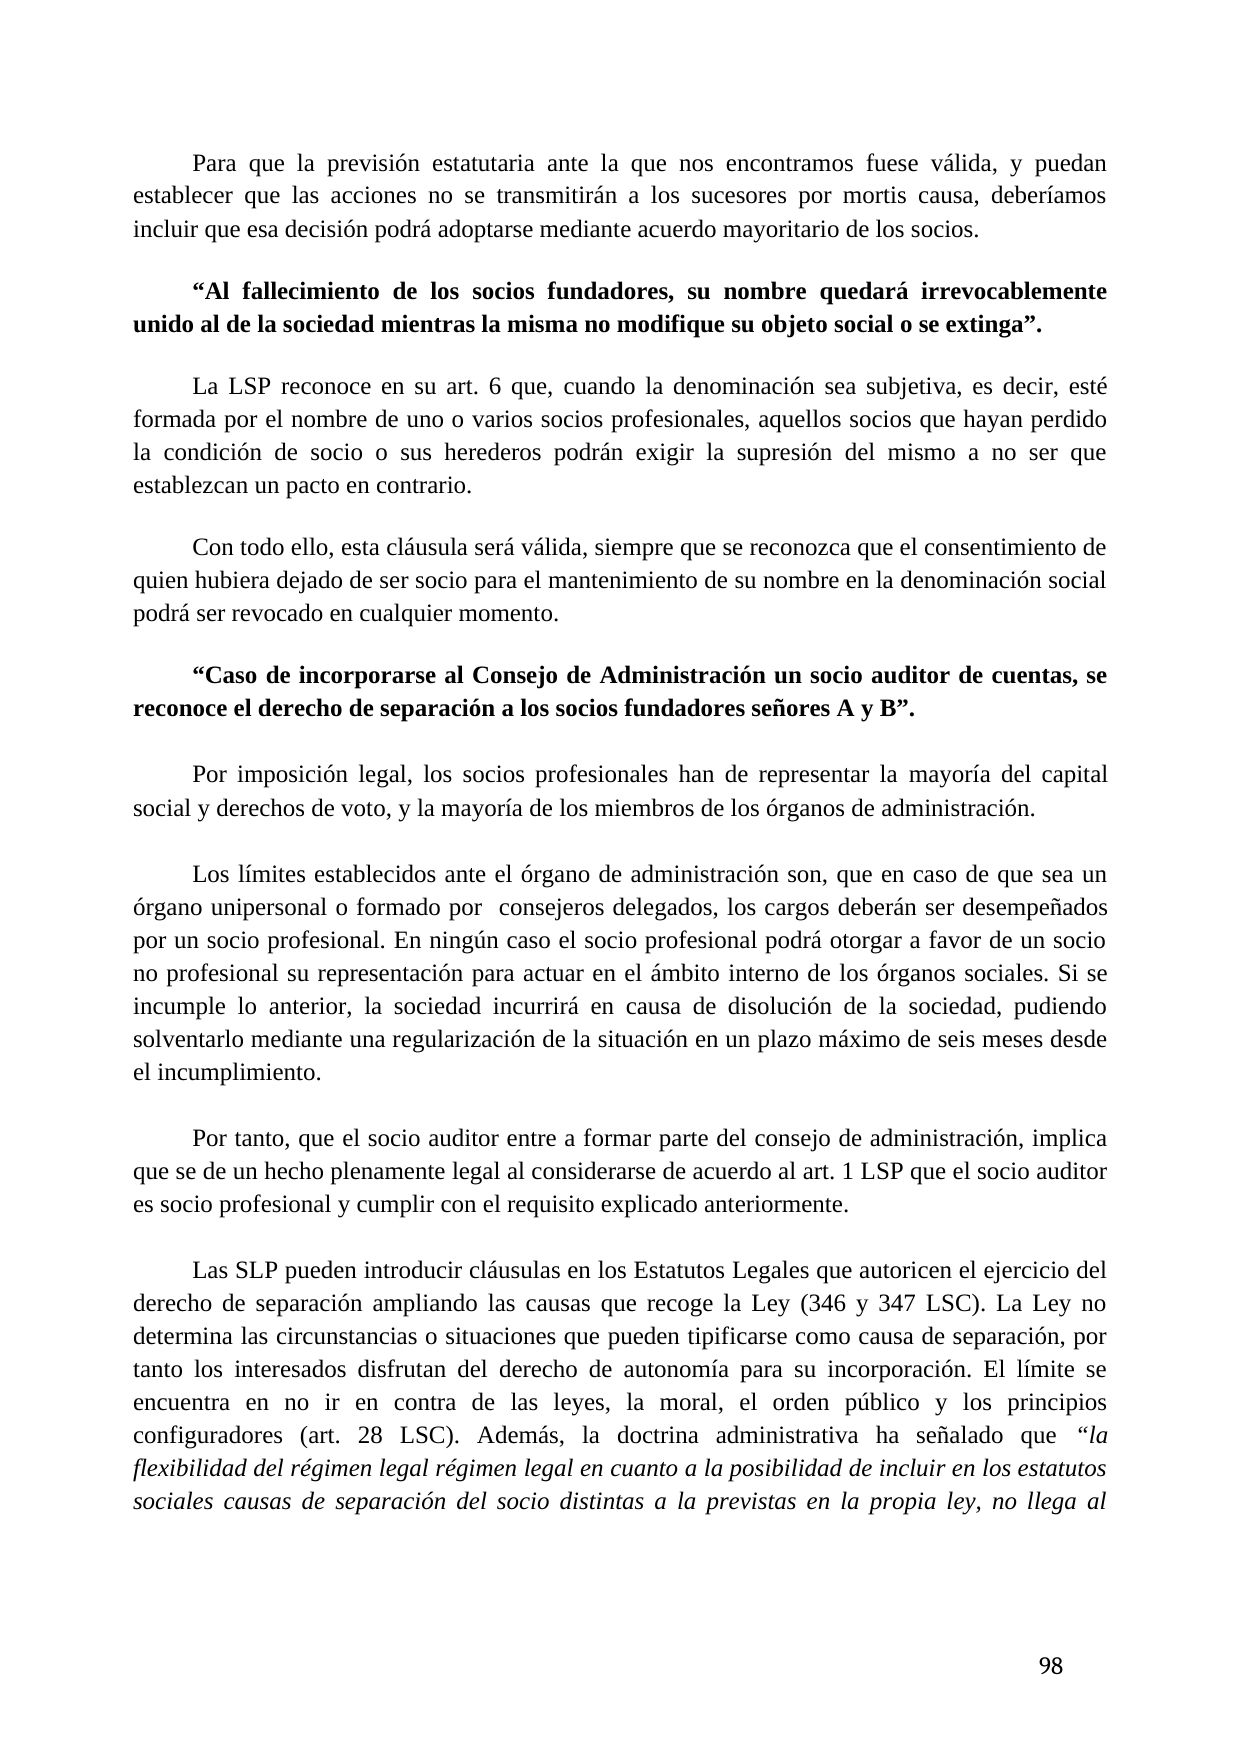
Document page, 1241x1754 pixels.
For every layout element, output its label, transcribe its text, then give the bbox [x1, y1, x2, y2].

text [133, 1255, 1108, 1515]
text “Al fallecimiento de los socios fundadores, su nombre quedará irrevocablemente unido al de la sociedad mientras la misma no modifique su objeto social o se extinga”. [133, 276, 1108, 338]
text La LSP reconoce en su art. 6 que, cuando la denominación sea subjetiva, es decir, esté formada por el nombre de uno o varios socios profesionales, aquellos socios que hayan perdido la condición de socio o sus herederos podrán exigir la supresión del mismo a no ser que establezcan un pacto en contrario. [133, 371, 1108, 499]
text Por tanto, que el socio auditor entre a formar parte del consejo de administración, implica que se de un hecho plenamente legal al considerarse de acuerdo al art. 1 LSP que el socio auditor es socio profesional y cumplir con el requisito explicado anteriormente. [133, 1123, 1108, 1218]
text Por imposición legal, los socios profesionales han de representar la mayoría del capital social y derechos de voto, y la mayoría de los miembros de los órganos de administración. [133, 759, 1108, 821]
text Para que la previsión estatutaria ante la que nos encontramos fuese válida, y puedan establecer que las acciones no se transmitirán a los sucesores por mortis causa, deberíamos incluir que esa decisión podrá adoptarse mediante acuerdo mayoritario de los socios. [133, 148, 1108, 242]
text “Caso de incorporarse al Consejo de Administración un socio auditor de cuentas, se reconoce el derecho de separación a los socios fundadores señores A y B”. [133, 661, 1108, 722]
text Con todo ello, esta cláusula será válida, siempre que se reconozca que el consentimiento de quien hubiera dejado de ser socio para el mantenimiento de su nombre en la denominación social podrá ser revocado en cualquier momento. [133, 532, 1108, 627]
text Los límites establecidos ante el órgano de administración son, que en caso de que sea un órgano unipersonal o formado por consejeros delegados, los cargos deberán ser desempeñados por un socio profesional. En ningún caso el socio profesional podrá otorgar a favor de un socio no profesional su representación para actuar en el ámbito interno de los órganos sociales. Si se incumple lo anterior, la sociedad incurrirá en causa de disolución de la sociedad, pudiendo solventarlo mediante una regularización de la situación en un plazo máximo de seis meses desde el incumplimiento. [133, 859, 1108, 1086]
